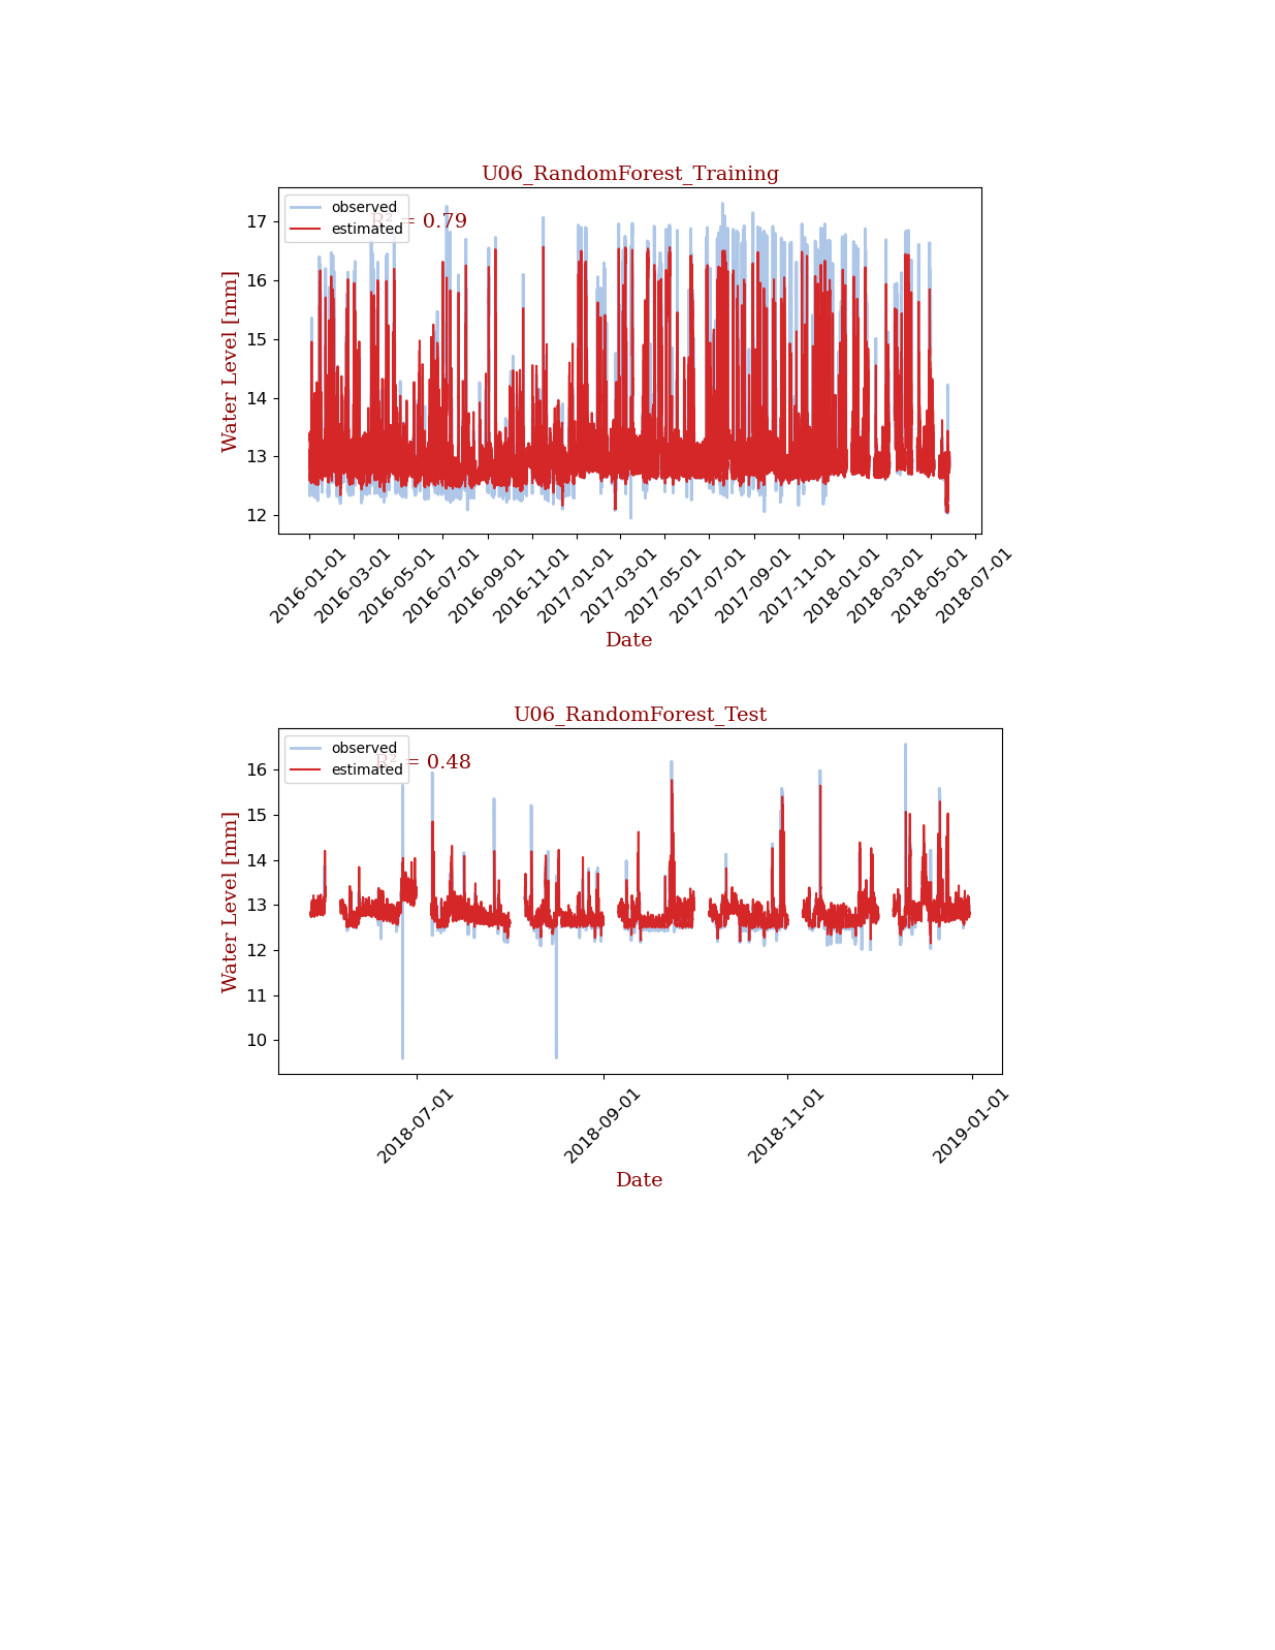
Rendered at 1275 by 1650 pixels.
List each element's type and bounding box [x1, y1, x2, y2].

picture [206, 150, 1032, 666]
picture [206, 690, 1032, 1206]
